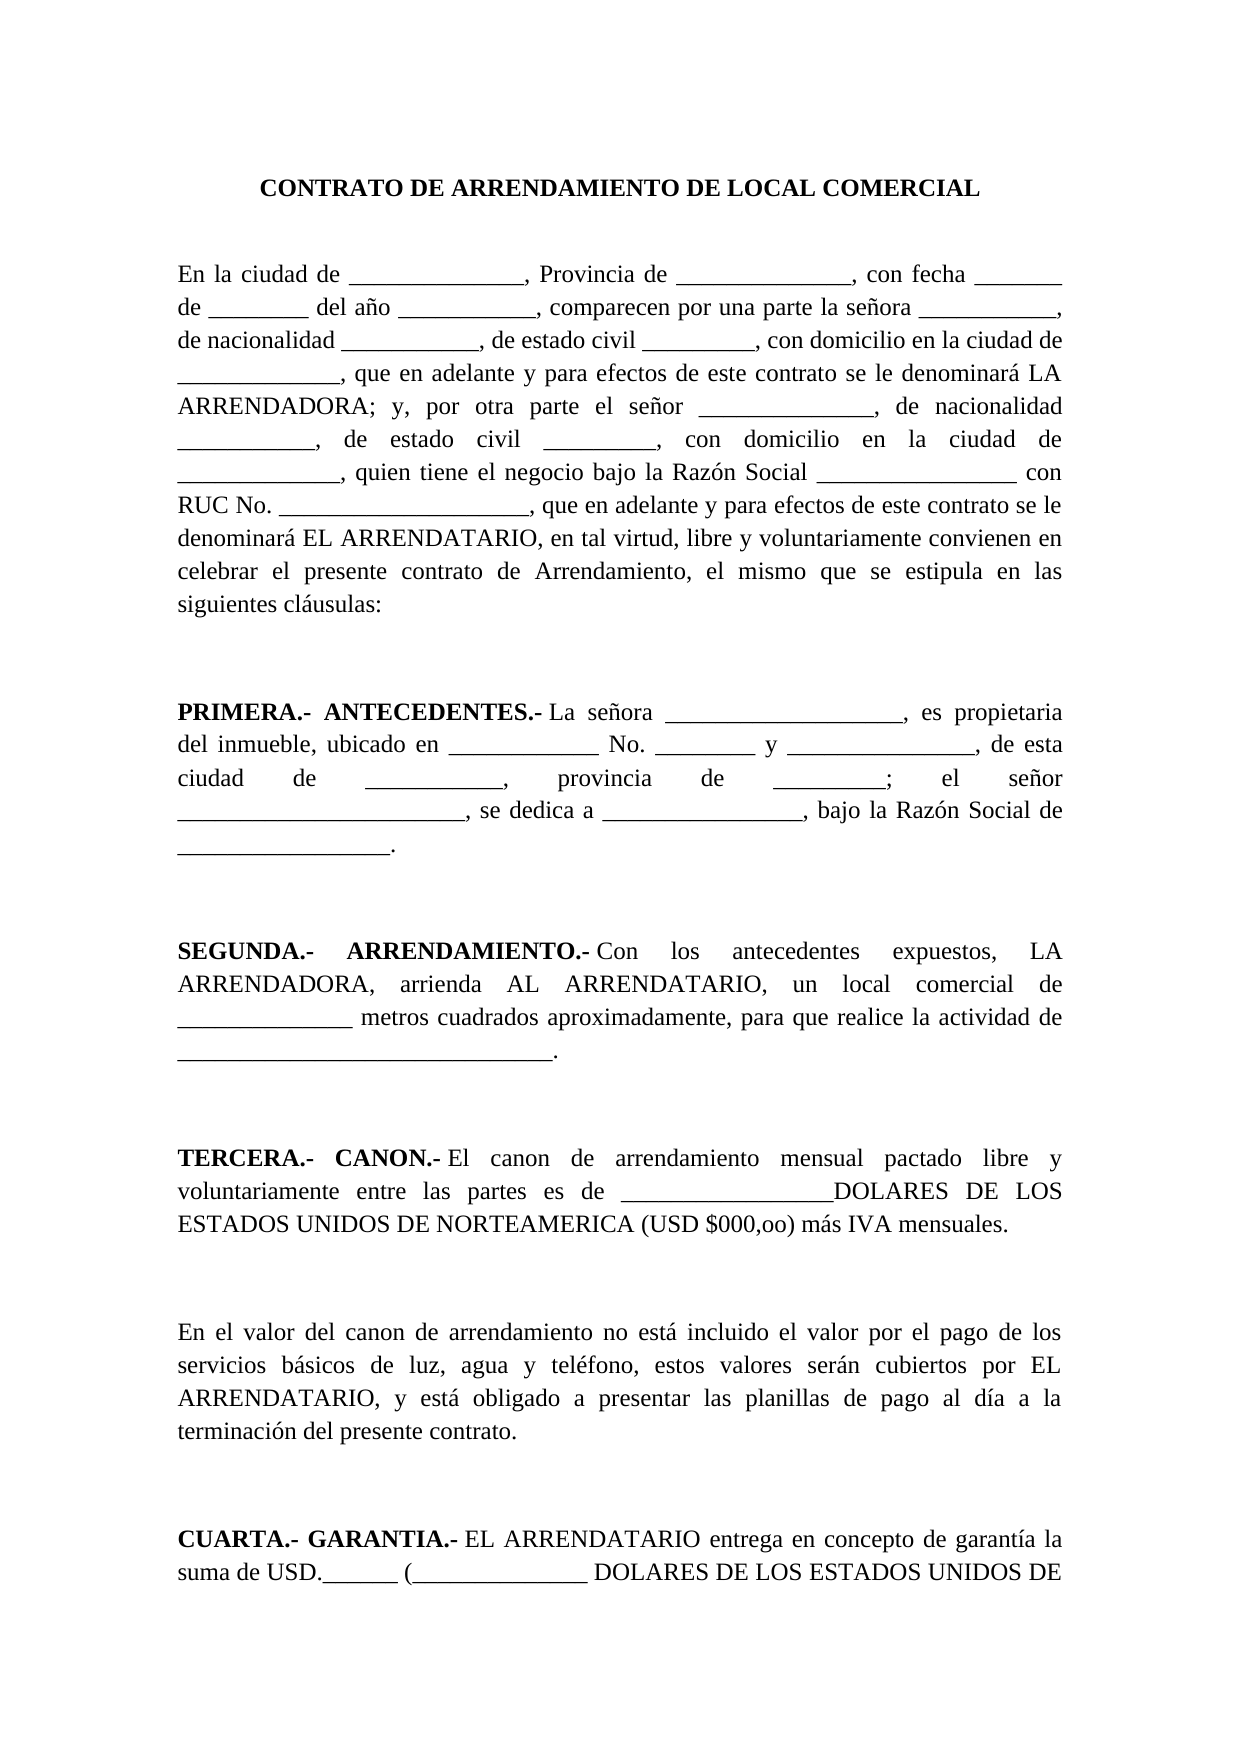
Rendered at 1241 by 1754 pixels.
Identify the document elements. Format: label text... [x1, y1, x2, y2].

text PRIMERA.- ANTECEDENTES.- La señora ___________________, es propietaria del inmueble, ubicado en ____________ No. ________ y _______________, de esta ciudad de ___________, provincia de _________; el señor _______________________, se dedica a ________________, bajo la Razón Social de _________________. [177, 697, 1063, 857]
text TERCERA.- CANON.- El canon de arrendamiento mensual pactado libre y voluntariamente entre las partes es de _________________DOLARES DE LOS ESTADOS UNIDOS DE NORTEAMERICA (USD $000,oo) más IVA mensuales. [177, 1143, 1063, 1238]
text SEGUNDA.- ARRENDAMIENTO.- Con los antecedentes expuestos, LA ARRENDADORA, arrienda AL ARRENDATARIO, un local comercial de ______________ metros cuadrados aproximadamente, para que realice la actividad de ______________________________. [177, 936, 1063, 1064]
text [177, 1524, 1063, 1585]
subtitle CONTRATO DE ARRENDAMIENTO DE LOCAL COMERCIAL [177, 173, 1063, 201]
text En el valor del canon de arrendamiento no está incluido el valor por el pago de los servicios básicos de luz, agua y teléfono, estos valores serán cubiertos por EL ARRENDATARIO, y está obligado a presentar las planillas de pago al día a la terminación del presente contrato. [177, 1317, 1063, 1445]
text En la ciudad de ______________, Provincia de ______________, con fecha _______ de ________ del año ___________, comparecen por una parte la señora ___________, de nacionalidad ___________, de estado civil _________, con domicilio en la ciudad de _____________, que en adelante y para efectos de este contrato se le denominará LA ARRENDADORA; y, por otra parte el señor ______________, de nacionalidad ___________, de estado civil _________, con domicilio en la ciudad de _____________, quien tiene el negocio bajo la Razón Social ________________ con RUC No. ____________________, que en adelante y para efectos de este contrato se le denominará EL ARRENDATARIO, en tal virtud, libre y voluntariamente convienen en celebrar el presente contrato de Arrendamiento, el mismo que se estipula en las siguientes cláusulas: [177, 259, 1063, 618]
